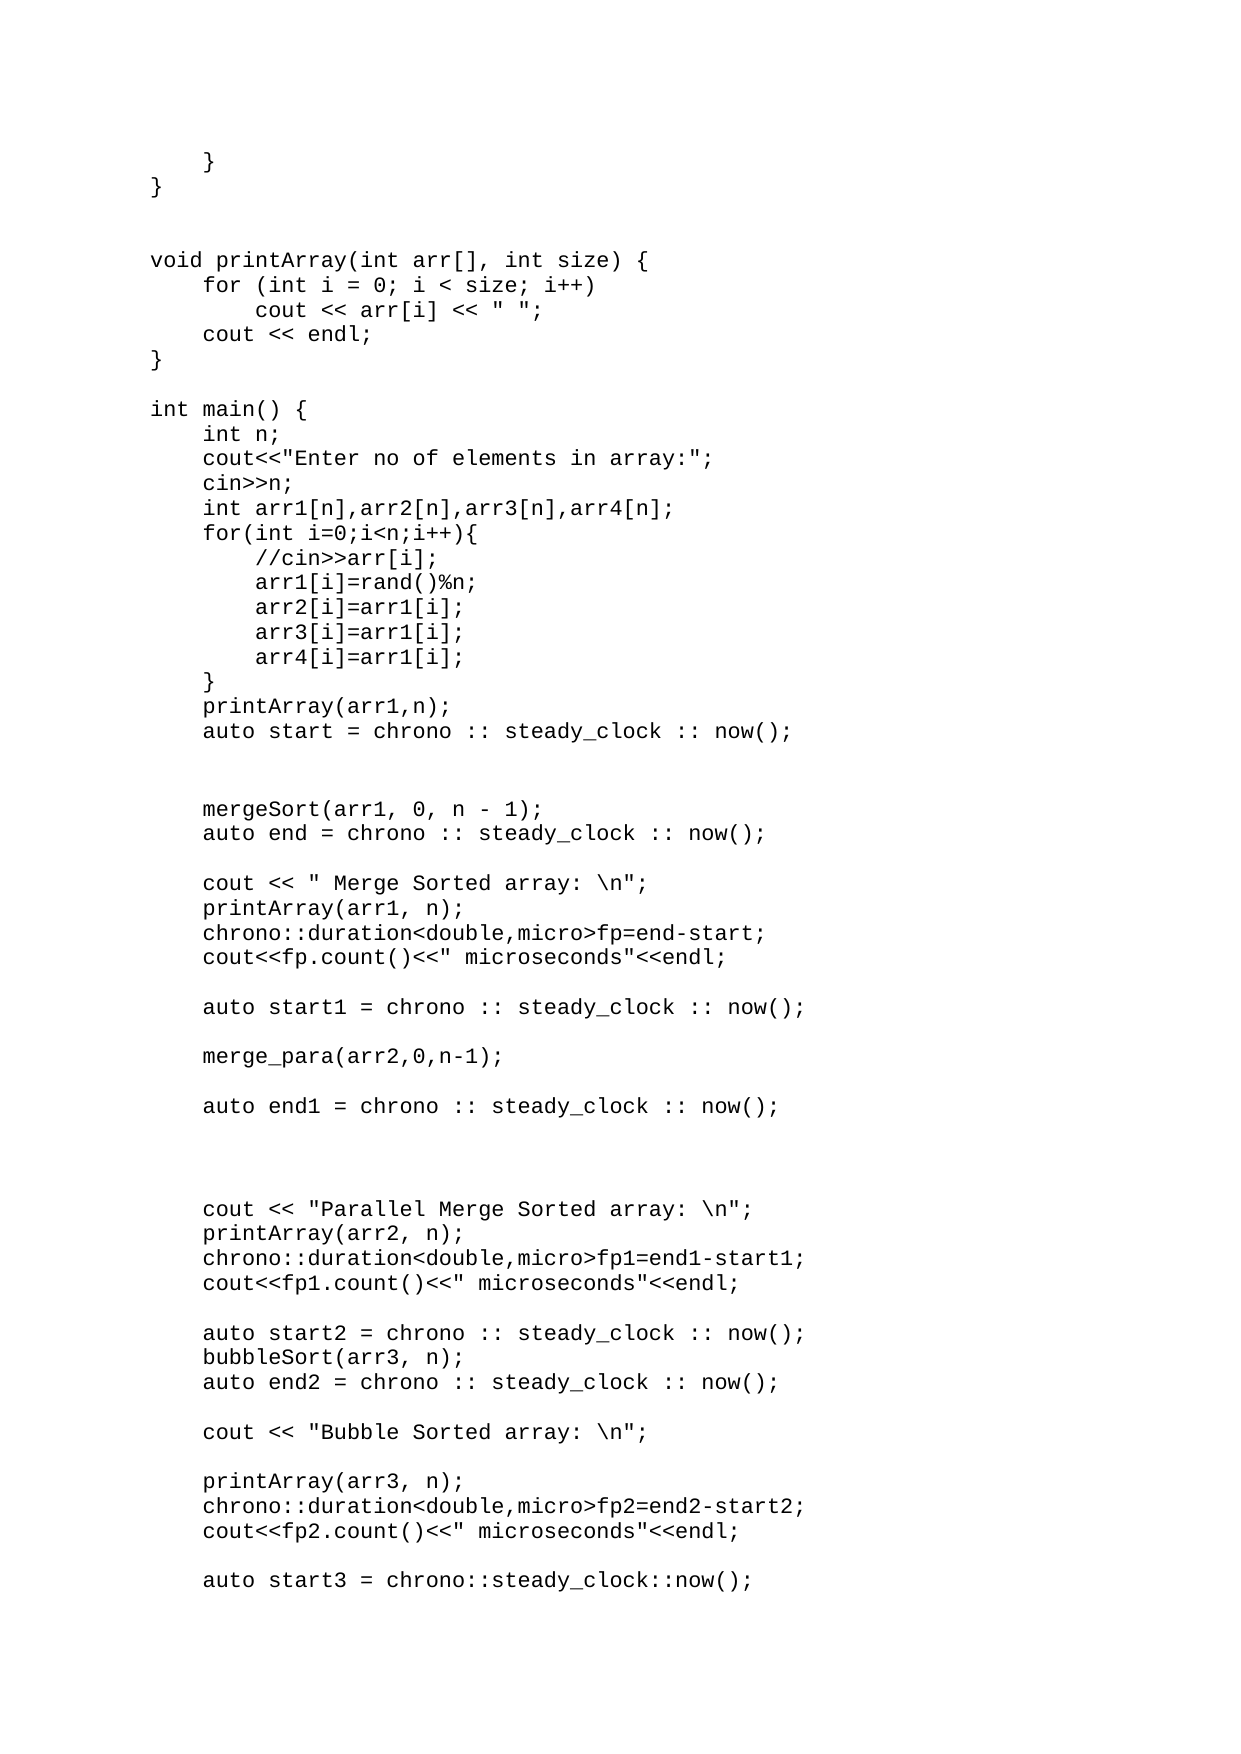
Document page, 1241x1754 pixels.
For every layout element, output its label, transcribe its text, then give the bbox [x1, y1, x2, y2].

text } [150, 348, 1090, 373]
text merge_para(arr2,0,n-1); [150, 1046, 1090, 1071]
text printArray(arr1,n); [150, 695, 1090, 720]
text printArray(arr2, n); [150, 1222, 1090, 1247]
text cin>>n; [150, 472, 1090, 497]
text cout<<fp1.count()<<" microseconds"<<endl; [150, 1272, 1090, 1297]
text for (int i = 0; i < size; i++) [150, 274, 1090, 299]
text int main() { [150, 398, 1090, 423]
text } [150, 150, 1090, 175]
text auto end2 = chrono :: steady_clock :: now(); [150, 1371, 1090, 1396]
text cout<<fp2.count()<<" microseconds"<<endl; [150, 1520, 1090, 1545]
text cout<<fp.count()<<" microseconds"<<endl; [150, 947, 1090, 971]
text auto start1 = chrono :: steady_clock :: now(); [150, 996, 1090, 1021]
text auto start2 = chrono :: steady_clock :: now(); [150, 1322, 1090, 1346]
text auto end = chrono :: steady_clock :: now(); [150, 823, 1090, 847]
text auto start3 = chrono::steady_clock::now(); [150, 1569, 1090, 1594]
text chrono::duration<double,micro>fp2=end2-start2; [150, 1495, 1090, 1520]
text cout << "Parallel Merge Sorted array: \n"; [150, 1198, 1090, 1222]
text arr3[i]=arr1[i]; [150, 621, 1090, 646]
text bubbleSort(arr3, n); [150, 1346, 1090, 1371]
text printArray(arr1, n); [150, 897, 1090, 922]
text void printArray(int arr[], int size) { [150, 249, 1090, 274]
text arr4[i]=arr1[i]; [150, 646, 1090, 671]
text mergeSort(arr1, 0, n - 1); [150, 798, 1090, 823]
text cout << endl; [150, 323, 1090, 348]
text cout << "Bubble Sorted array: \n"; [150, 1421, 1090, 1446]
text auto start = chrono :: steady_clock :: now(); [150, 720, 1090, 745]
text int n; [150, 423, 1090, 447]
text chrono::duration<double,micro>fp=end-start; [150, 922, 1090, 947]
text } [150, 175, 1090, 199]
text for(int i=0;i<n;i++){ [150, 522, 1090, 547]
text auto end1 = chrono :: steady_clock :: now(); [150, 1095, 1090, 1120]
text chrono::duration<double,micro>fp1=end1-start1; [150, 1247, 1090, 1272]
text printArray(arr3, n); [150, 1470, 1090, 1495]
text cout << arr[i] << " "; [150, 299, 1090, 323]
text cout << " Merge Sorted array: \n"; [150, 872, 1090, 897]
text } [150, 671, 1090, 695]
text cout<<"Enter no of elements in array:"; [150, 447, 1090, 472]
text arr1[i]=rand()%n; [150, 571, 1090, 596]
text int arr1[n],arr2[n],arr3[n],arr4[n]; [150, 497, 1090, 522]
text //cin>>arr[i]; [150, 547, 1090, 571]
text arr2[i]=arr1[i]; [150, 596, 1090, 621]
